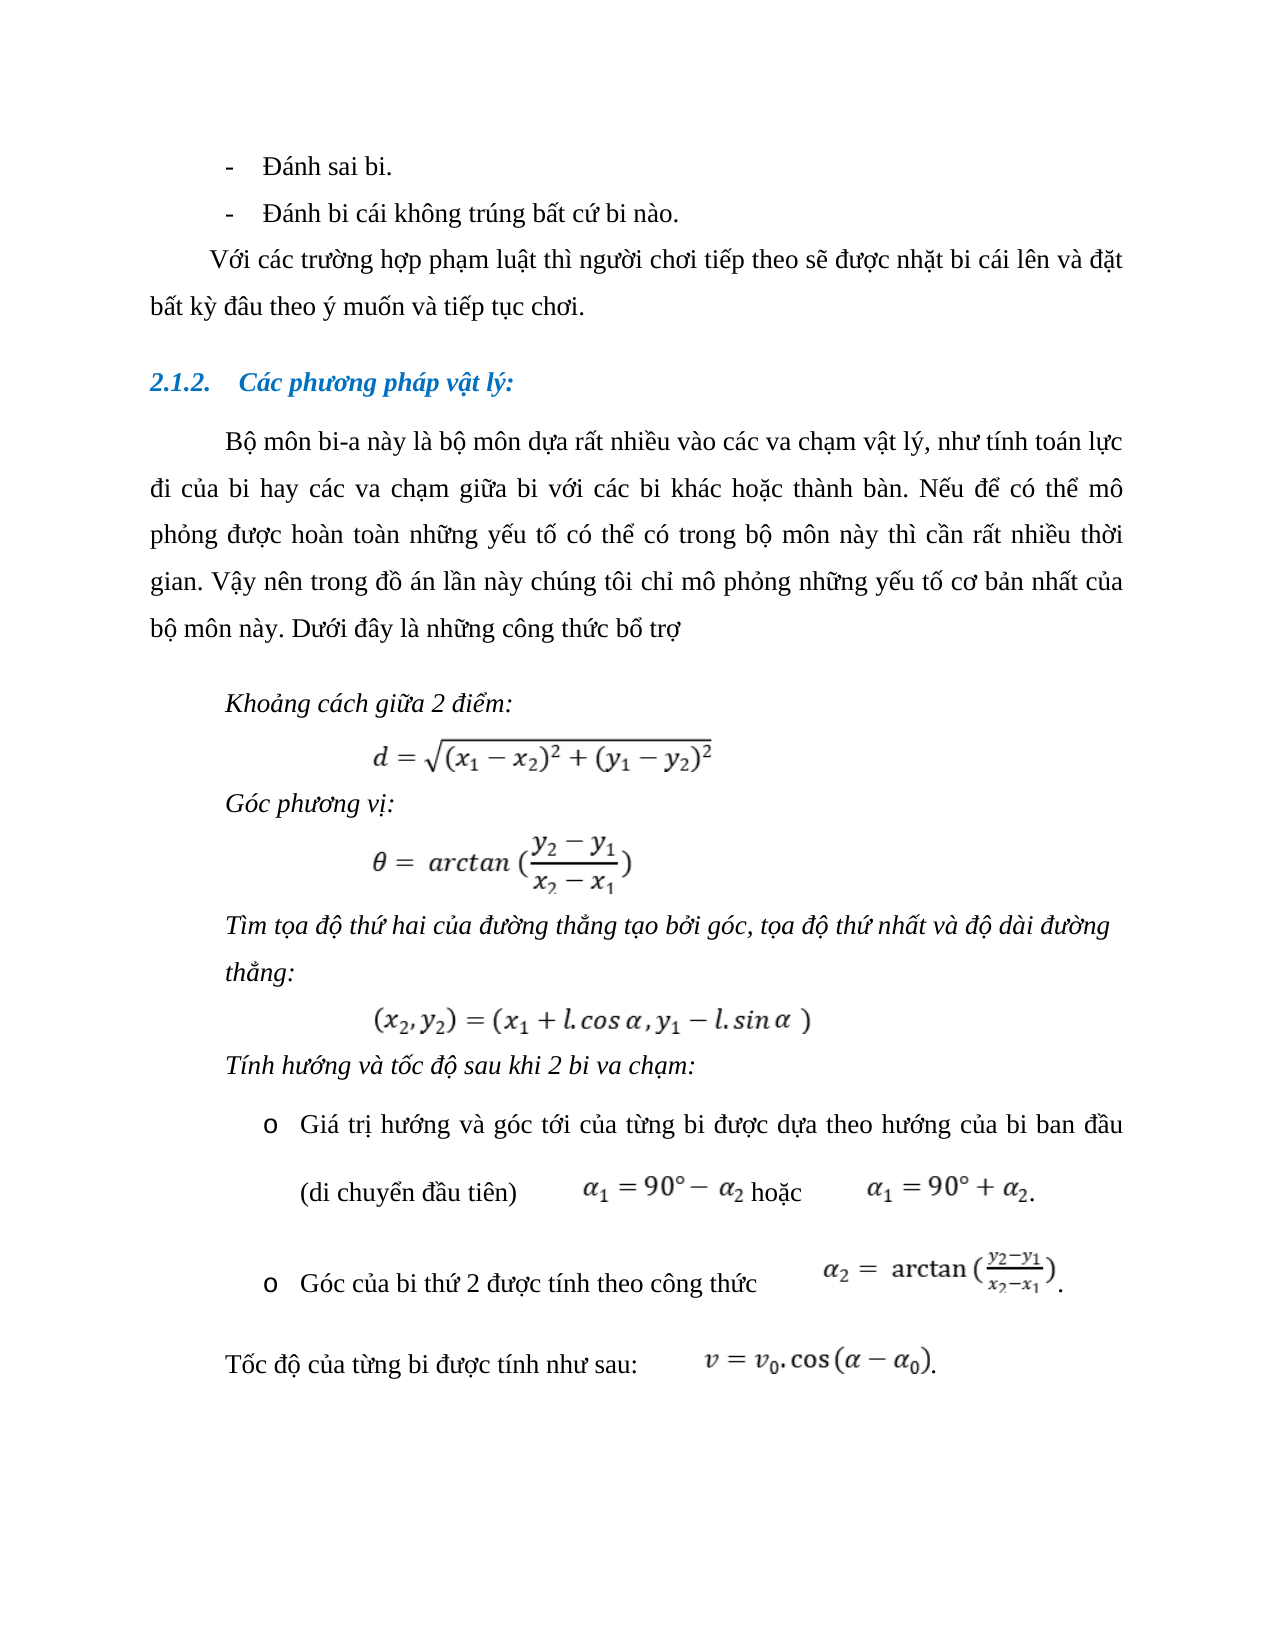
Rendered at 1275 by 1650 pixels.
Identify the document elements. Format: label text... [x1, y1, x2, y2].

text Tính hướng và tốc độ sau khi 2 bi va chạm: [225, 1049, 1125, 1081]
text Bộ môn bi-a này là bộ môn dựa rất nhiều vào các va chạm vật lý, như tính toán lực đi của bi hay các va chạm giữa bi với các bi khác hoặc thành bàn. Nếu để có thể mô phỏng được hoàn toàn những yếu tố có thể có trong bộ môn này thì cần rất nhiều thời gian. Vậy nên trong đồ án lần này chúng tôi chỉ mô phỏng những yếu tố cơ bản nhất của bộ môn này. Dưới đây là những công thức bổ trợ [150, 425, 1125, 643]
picture [808, 1157, 1029, 1202]
picture [225, 833, 633, 894]
picture [225, 734, 712, 772]
text Với các trường hợp phạm luật thì người chơi tiếp theo sẽ được nhặt bi cái lên và đặt bất kỳ đâu theo ý muốn và tiếp tục chơi. [150, 243, 1125, 321]
text Góc phương vị: [225, 787, 1125, 818]
text Tìm tọa độ thứ hai của đường thẳng tạo bởi góc, tọa độ thứ nhất và độ dài đường thẳng: [225, 909, 1125, 987]
list Đánh sai bi. [225, 150, 1125, 181]
picture [764, 1235, 1057, 1293]
picture [645, 1330, 930, 1374]
picture [225, 1002, 812, 1034]
subtitle Các phương pháp vật lý: [150, 366, 1125, 397]
text Khoảng cách giữa 2 điểm: [225, 687, 1125, 719]
list Đánh bi cái không trúng bất cứ bi nào. [225, 197, 1125, 228]
picture [524, 1157, 744, 1202]
list Giá trị hướng và góc tới của từng bi được dựa theo hướng của bi ban đầu (di chuyển đầu tiên) hoặc . [262, 1109, 1125, 1207]
